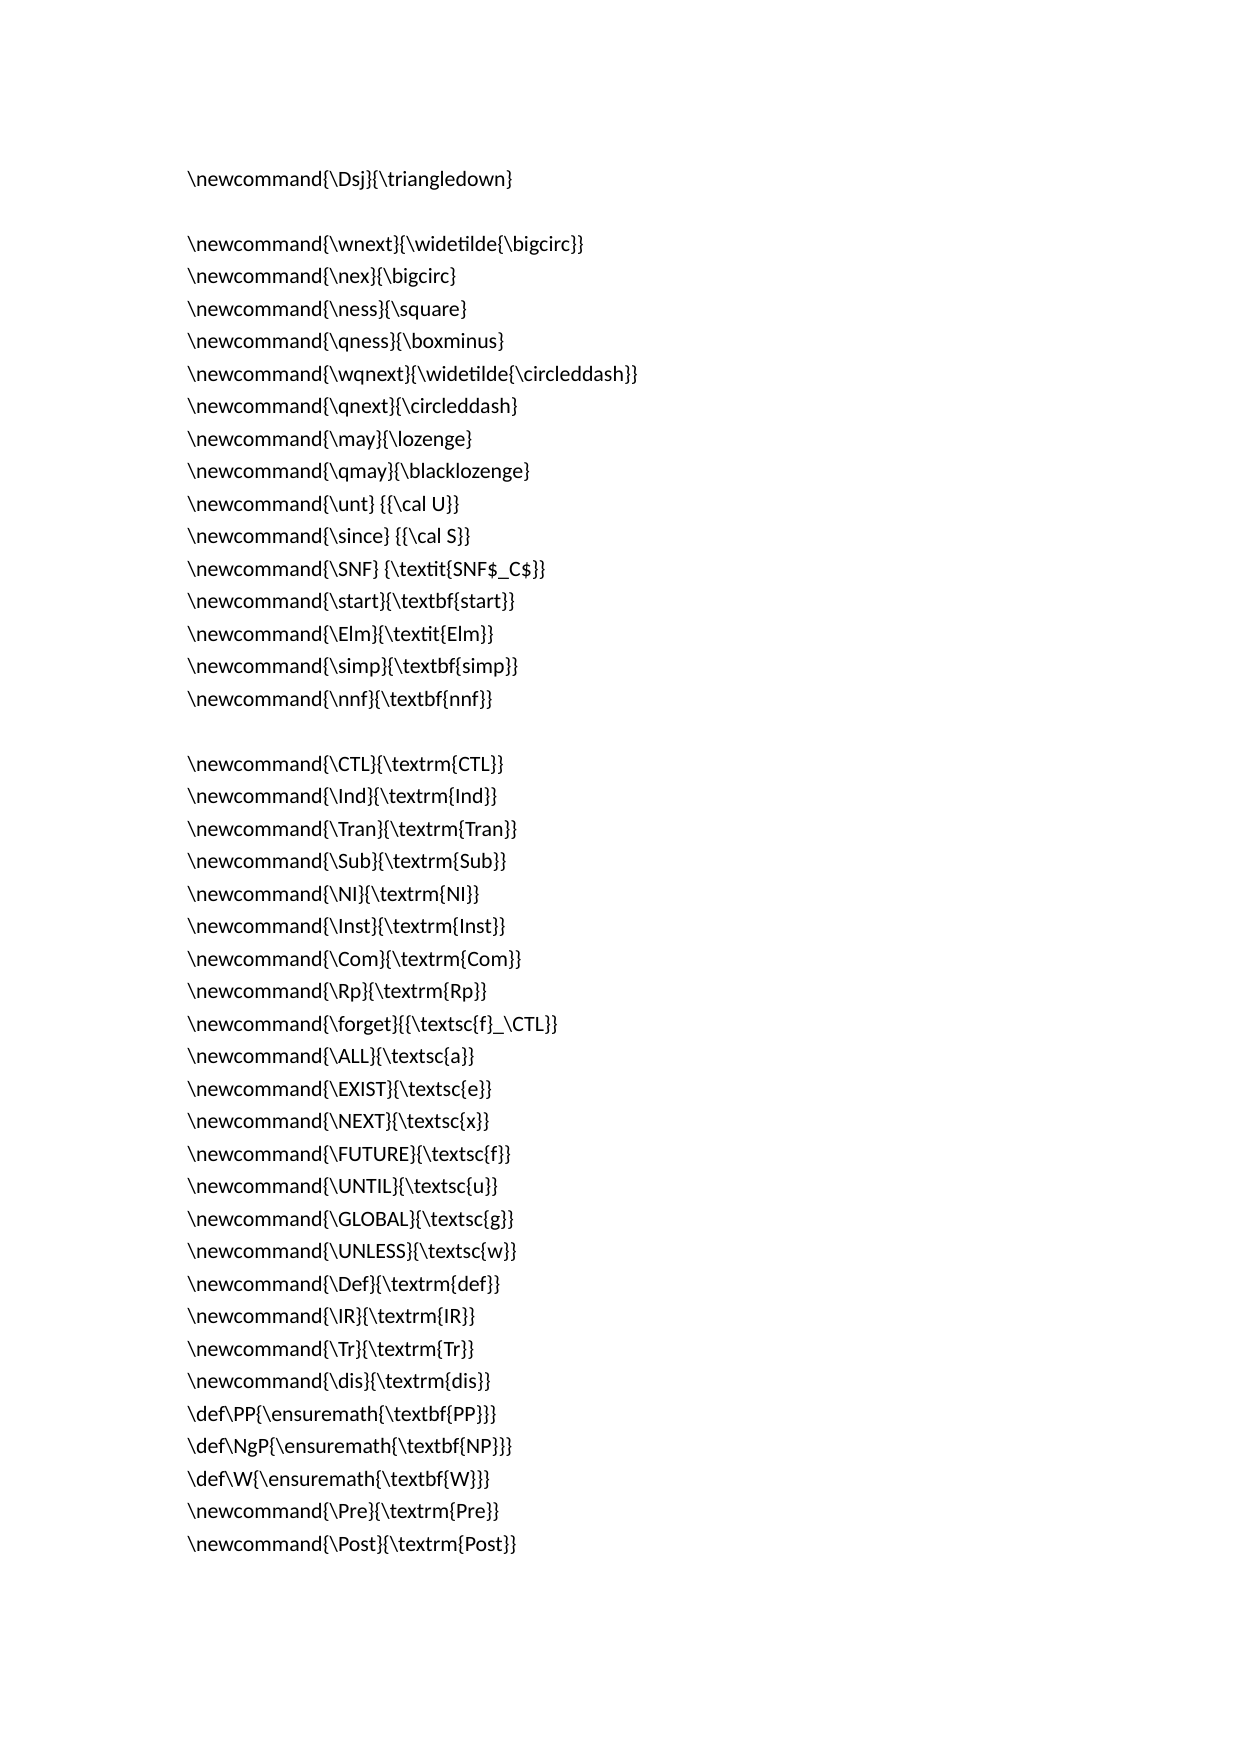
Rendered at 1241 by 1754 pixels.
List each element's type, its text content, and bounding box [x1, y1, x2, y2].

text \newcommand{\SNF} {\textit{SNF$_C$}} [187, 552, 1053, 584]
text \newcommand{\GLOBAL}{\textsc{g}} [187, 1202, 1053, 1234]
text \newcommand{\Ind}{\textrm{Ind}} [187, 779, 1053, 812]
text \newcommand{\EXIST}{\textsc{e}} [187, 1072, 1053, 1104]
text \newcommand{\Post}{\textrm{Post}} [187, 1527, 1053, 1559]
text \newcommand{\qmay}{\blacklozenge} [187, 454, 1053, 487]
text \newcommand{\forget}{{\textsc{f}_\CTL}} [187, 1007, 1053, 1039]
text \newcommand{\ness}{\square} [187, 292, 1053, 324]
text \newcommand{\Rp}{\textrm{Rp}} [187, 974, 1053, 1007]
text \newcommand{\dis}{\textrm{dis}} [187, 1364, 1053, 1397]
text \newcommand{\Dsj}{\triangledown} [187, 162, 1053, 194]
text \newcommand{\may}{\lozenge} [187, 422, 1053, 454]
text \newcommand{\UNTIL}{\textsc{u}} [187, 1169, 1053, 1202]
text \newcommand{\nnf}{\textbf{nnf}} [187, 682, 1053, 714]
text \def\W{\ensuremath{\textbf{W}}} [187, 1462, 1053, 1494]
text \newcommand{\CTL}{\textrm{CTL}} [187, 747, 1053, 779]
text \newcommand{\Def}{\textrm{def}} [187, 1267, 1053, 1299]
text \newcommand{\Pre}{\textrm{Pre}} [187, 1494, 1053, 1527]
text \newcommand{\Com}{\textrm{Com}} [187, 942, 1053, 974]
text \newcommand{\Elm}{\textit{Elm}} [187, 617, 1053, 649]
text \def\PP{\ensuremath{\textbf{PP}}} [187, 1397, 1053, 1429]
text \newcommand{\UNLESS}{\textsc{w}} [187, 1234, 1053, 1267]
text \newcommand{\NI}{\textrm{NI}} [187, 877, 1053, 909]
text \newcommand{\simp}{\textbf{simp}} [187, 649, 1053, 682]
text \newcommand{\Sub}{\textrm{Sub}} [187, 844, 1053, 877]
text \newcommand{\ALL}{\textsc{a}} [187, 1039, 1053, 1072]
text \newcommand{\since} {{\cal S}} [187, 519, 1053, 552]
text \newcommand{\IR}{\textrm{IR}} [187, 1299, 1053, 1332]
text \newcommand{\Tr}{\textrm{Tr}} [187, 1332, 1053, 1364]
text \newcommand{\wnext}{\widetilde{\bigcirc}} [187, 227, 1053, 259]
text \newcommand{\NEXT}{\textsc{x}} [187, 1104, 1053, 1137]
text \newcommand{\FUTURE}{\textsc{f}} [187, 1137, 1053, 1169]
text \newcommand{\qnext}{\circleddash} [187, 389, 1053, 422]
text \newcommand{\start}{\textbf{start}} [187, 584, 1053, 617]
text \newcommand{\Tran}{\textrm{Tran}} [187, 812, 1053, 844]
text \newcommand{\nex}{\bigcirc} [187, 259, 1053, 292]
text \newcommand{\qness}{\boxminus} [187, 324, 1053, 357]
text \newcommand{\unt} {{\cal U}} [187, 487, 1053, 519]
text \def\NgP{\ensuremath{\textbf{NP}}} [187, 1429, 1053, 1462]
text \newcommand{\Inst}{\textrm{Inst}} [187, 909, 1053, 942]
text \newcommand{\wqnext}{\widetilde{\circleddash}} [187, 357, 1053, 389]
